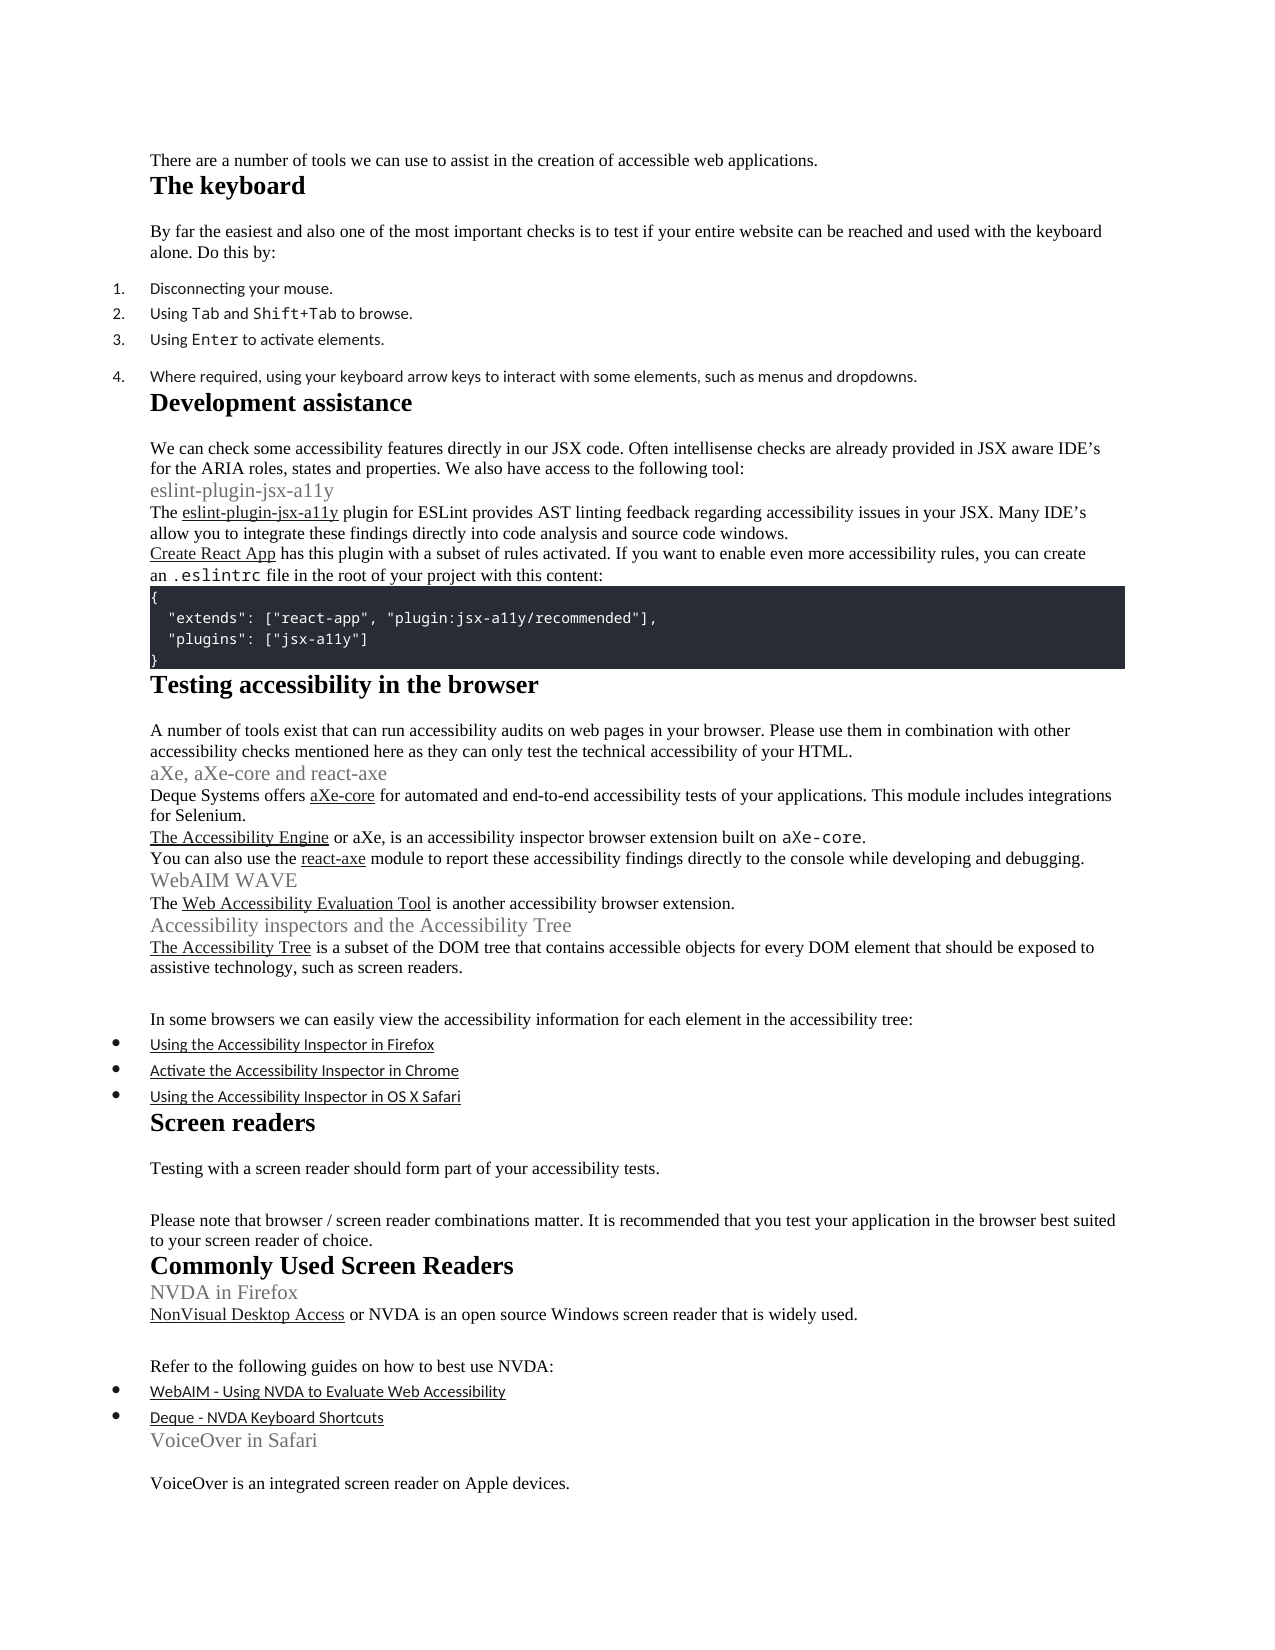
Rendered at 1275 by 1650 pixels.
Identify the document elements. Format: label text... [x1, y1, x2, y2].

subtitle eslint-plugin-jsx-a11y [150, 478, 1125, 502]
text We can check some accessibility features directly in our JSX code. Often intellisense checks are already provided in JSX aware IDE’s for the ARIA roles, states and properties. We also have access to the following tool: [150, 438, 1125, 478]
text The eslint-plugin-jsx-a11y plugin for ESLint provides AST linting feedback regarding accessibility issues in your JSX. Many IDE’s allow you to integrate these findings directly into code analysis and source code windows. [150, 502, 1125, 543]
text Create React App has this plugin with a subset of rules activated. If you want to enable even more accessibility rules, you can create an .eslintrc file in the root of your project with this content: [150, 543, 1125, 586]
list Using the Accessibility Inspector in OS X Safari [112, 1081, 1125, 1107]
subtitle Screen readers [150, 1107, 1125, 1137]
text "extends": ["react-app", "plugin:jsx-a11y/recommended"], [150, 607, 1125, 628]
subtitle The keyboard [150, 170, 1125, 200]
subtitle Commonly Used Screen Readers [150, 1250, 1125, 1280]
text The Accessibility Engine or aXe, is an accessibility inspector browser extension built on aXe-core. [150, 825, 1125, 848]
list Activate the Accessibility Inspector in Chrome [112, 1055, 1125, 1081]
text Deque Systems offers aXe-core for automated and end-to-end accessibility tests of your applications. This module includes integrations for Selenium. [150, 785, 1125, 825]
text There are a number of tools we can use to assist in the creation of accessible web applications. [150, 150, 1125, 170]
list Using Tab and Shift+Tab to browse. [112, 298, 1125, 324]
text Refer to the following guides on how to best use NVDA: [150, 1356, 1125, 1376]
text NonVisual Desktop Access or NVDA is an open source Windows screen reader that is widely used. [150, 1304, 1125, 1324]
text Please note that browser / screen reader combinations matter. It is recommended that you test your application in the browser best suited to your screen reader of choice. [150, 1209, 1125, 1250]
text "plugins": ["jsx-a11y"] [150, 628, 1125, 648]
text } [150, 648, 1125, 669]
subtitle NVDA in Firefox [150, 1280, 1125, 1304]
text A number of tools exist that can run accessibility audits on web pages in your browser. Please use them in combination with other accessibility checks mentioned here as they can only test the technical accessibility of your HTML. [150, 720, 1125, 761]
list Deque - NVDA Keyboard Shortcuts [112, 1402, 1125, 1428]
text The Accessibility Tree is a subset of the DOM tree that contains accessible objects for every DOM element that should be exposed to assistive technology, such as screen readers. [150, 937, 1125, 977]
text You can also use the react-axe module to report these accessibility findings directly to the console while developing and debugging. [150, 848, 1125, 868]
subtitle VoiceOver in Safari [150, 1428, 1125, 1452]
list WebAIM - Using NVDA to Evaluate Web Accessibility [112, 1376, 1125, 1402]
text By far the easiest and also one of the most important checks is to test if your entire website can be reached and used with the keyboard alone. Do this by: [150, 221, 1125, 262]
subtitle Development assistance [150, 387, 1125, 417]
list Using the Accessibility Inspector in Firefox [112, 1029, 1125, 1055]
text VoiceOver is an integrated screen reader on Apple devices. [150, 1473, 1125, 1493]
text The Web Accessibility Evaluation Tool is another accessibility browser extension. [150, 892, 1125, 913]
subtitle WebAIM WAVE [150, 868, 1125, 892]
text Testing with a screen reader should form part of your accessibility tests. [150, 1158, 1125, 1178]
subtitle Testing accessibility in the browser [150, 669, 1125, 699]
text { [150, 586, 1125, 607]
list Using Enter to activate elements. [112, 324, 1125, 350]
subtitle Accessibility inspectors and the Accessibility Tree [150, 913, 1125, 937]
subtitle aXe, aXe-core and react-axe [150, 761, 1125, 785]
list Where required, using your keyboard arrow keys to interact with some elements, such as menus and dropdowns. [112, 361, 1125, 387]
list Disconnecting your mouse. [112, 272, 1125, 298]
text In some browsers we can easily view the accessibility information for each element in the accessibility tree: [150, 1009, 1125, 1029]
